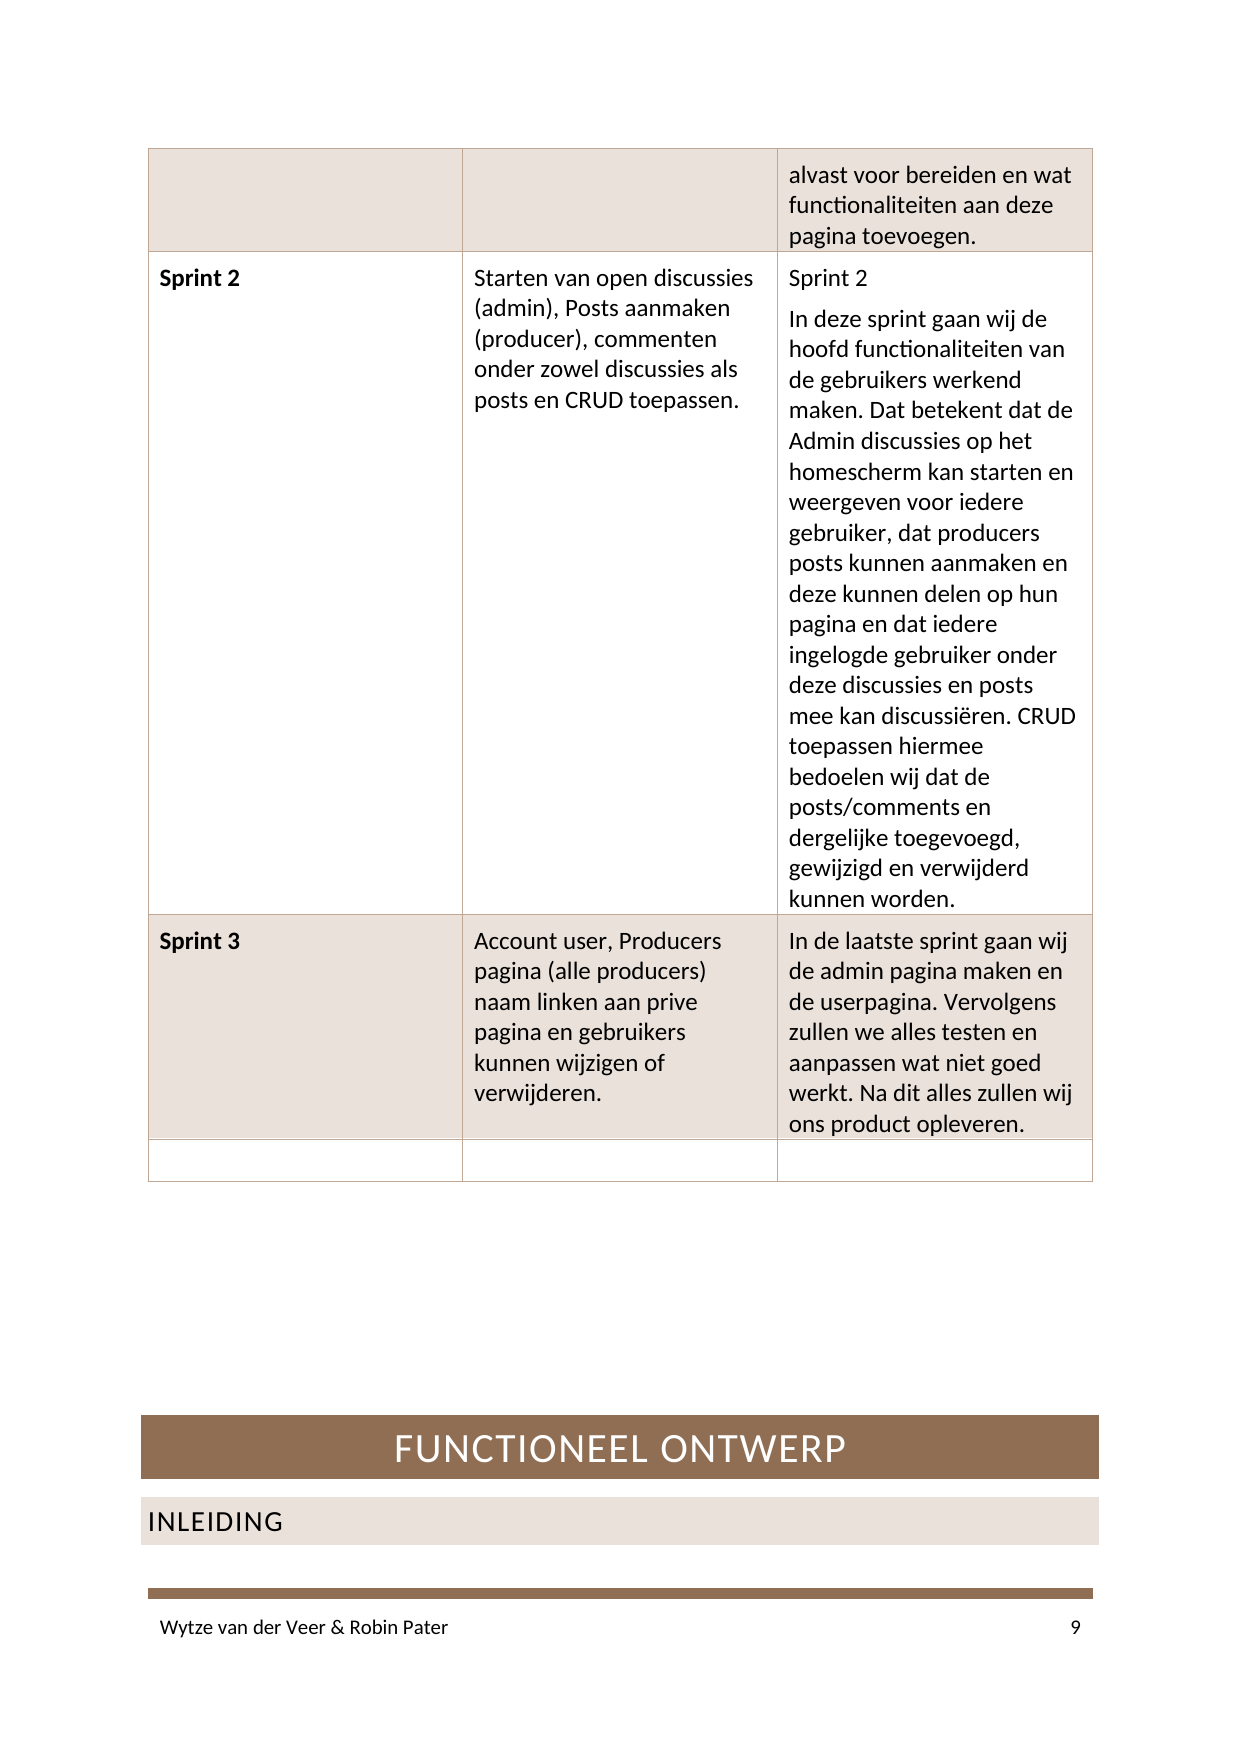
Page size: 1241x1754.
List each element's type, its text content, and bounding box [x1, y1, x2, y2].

subtitle Inleiding [148, 1503, 1093, 1538]
table_cell [778, 1140, 1092, 1181]
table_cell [778, 149, 1092, 251]
table_cell [149, 1140, 462, 1181]
table_cell Account user, Producers pagina (alle producers) naam linken aan prive pagina en gebruikers kunnen wijzigen of verwijderen. [463, 915, 777, 1138]
table_cell Sprint 3 [149, 915, 462, 1138]
table_cell Sprint 1 [149, 149, 462, 251]
table_cell Starten van open discussies (admin), Posts aanmaken (producer), commenten onder zowel discussies als posts en CRUD toepassen. [463, 252, 777, 913]
table_cell Sprint 2 In deze sprint gaan wij de hoofd functionaliteiten van de gebruikers werkend maken. Dat betekent dat de Admin discussies op het homescherm kan starten en weergeven voor iedere gebruiker, dat producers posts kunnen aanmaken en deze kunnen delen op hun pagina en dat iedere ingelogde gebruiker onder deze discussies en posts mee kan discussiëren. CRUD toepassen hiermee bedoelen wij dat de posts/comments en dergelijke toegevoegd, gewijzigd en verwijderd kunnen worden. [778, 252, 1092, 913]
table_cell Sprint 2 [149, 252, 462, 913]
subtitle Functioneel ontwerp [148, 1422, 1093, 1472]
table_cell [463, 1140, 777, 1181]
table_cell In de laatste sprint gaan wij de admin pagina maken en de userpagina. Vervolgens zullen we alles testen en aanpassen wat niet goed werkt. Na dit alles zullen wij ons product opleveren. [778, 915, 1092, 1138]
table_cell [463, 149, 777, 251]
